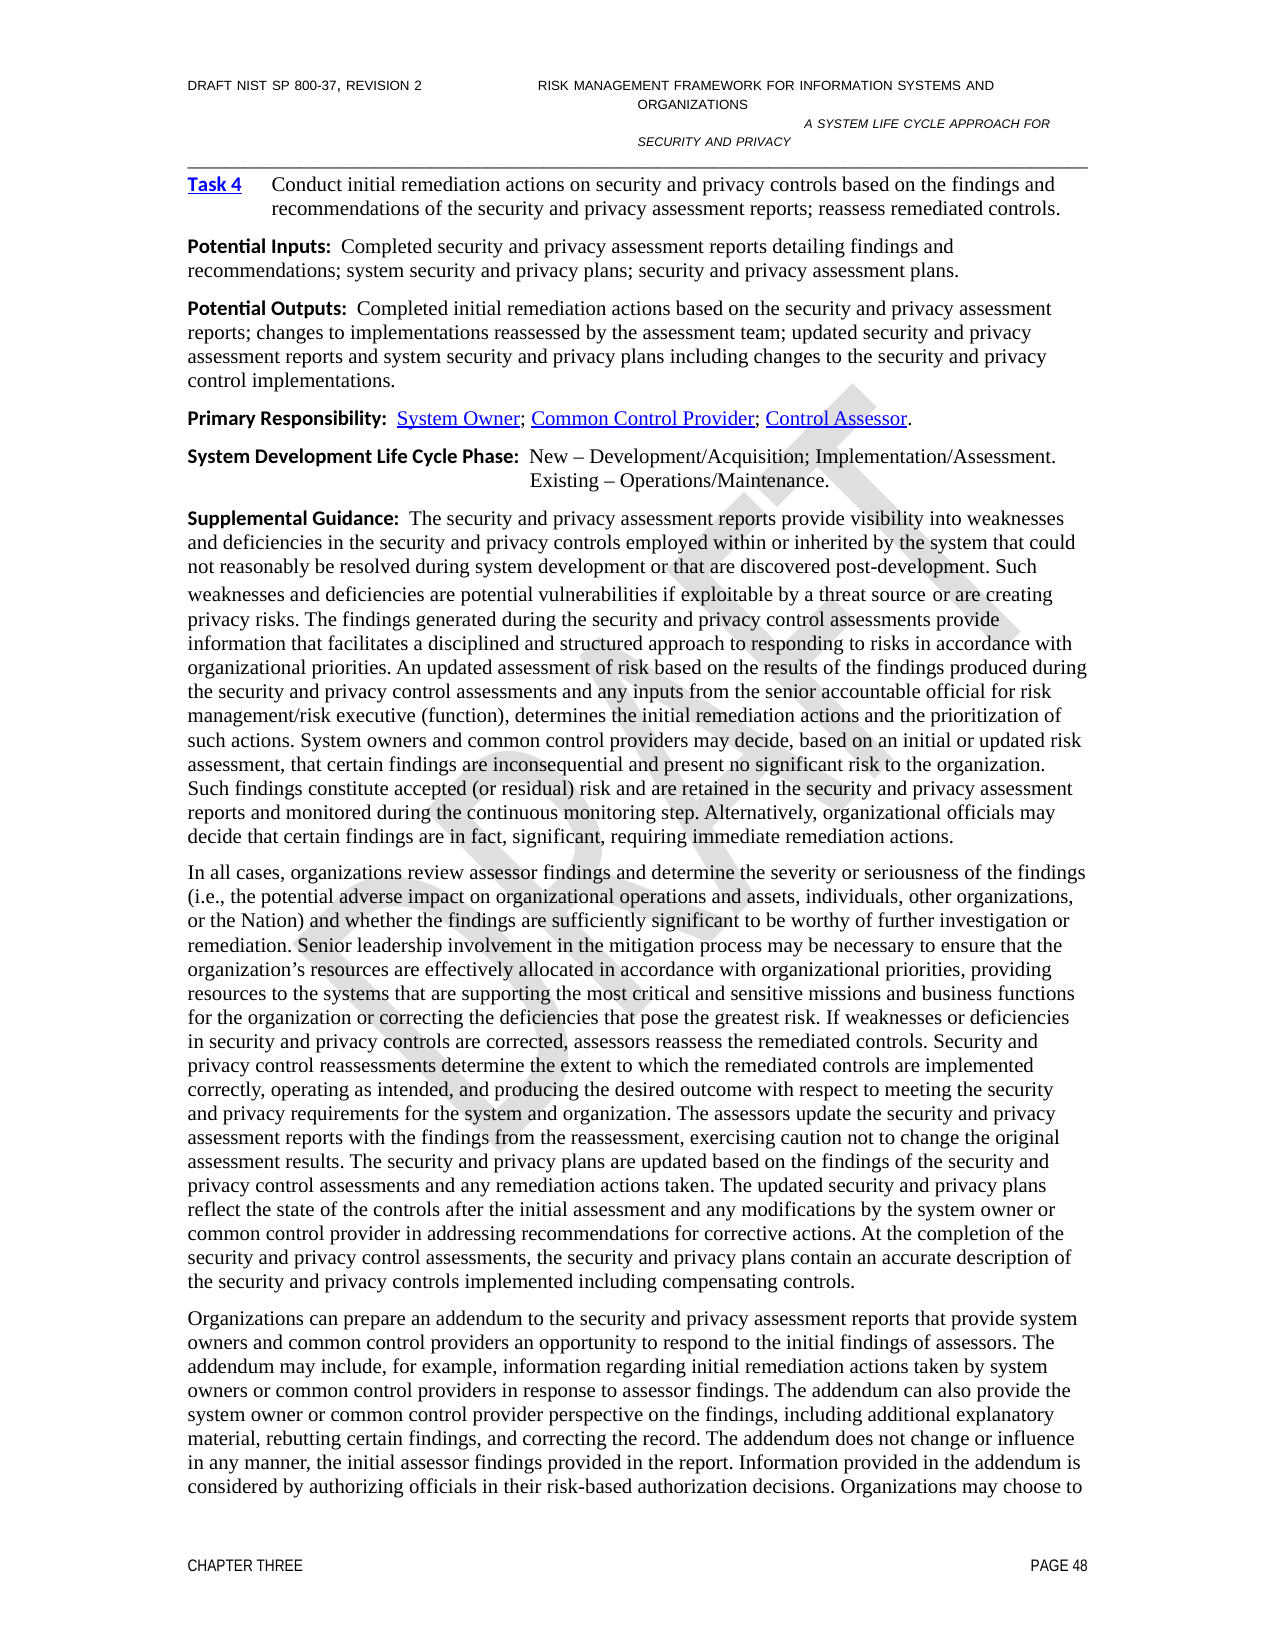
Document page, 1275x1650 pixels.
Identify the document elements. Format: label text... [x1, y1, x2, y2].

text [187, 1306, 1087, 1498]
text System Development Life Cycle Phase: New – Development/Acquisition; Implementation/Assessment. [187, 443, 1087, 468]
text Supplemental Guidance: The security and privacy assessment reports provide visibility into weaknesses and deficiencies in the security and privacy controls employed within or inherited by the system that could not reasonably be resolved during system development or that are discovered post-development. Such weaknesses and deficiencies are potential vulnerabilities if exploitable by a threat source or are creating privacy risks. The findings generated during the security and privacy control assessments provide information that facilitates a disciplined and structured approach to responding to risks in accordance with organizational priorities. An updated assessment of risk based on the results of the findings produced during the security and privacy control assessments and any inputs from the senior accountable official for risk management/risk executive (function), determines the initial remediation actions and the prioritization of such actions. System owners and common control providers may decide, based on an initial or updated risk assessment, that certain findings are inconsequential and present no significant risk to the organization. Such findings constitute accepted (or residual) risk and are retained in the security and privacy assessment reports and monitored during the continuous monitoring step. Alternatively, organizational officials may decide that certain findings are in fact, significant, requiring immediate remediation actions. [187, 505, 1087, 848]
text In all cases, organizations review assessor findings and determine the severity or seriousness of the findings (i.e., the potential adverse impact on organizational operations and assets, individuals, other organizations, or the Nation) and whether the findings are sufficiently significant to be worthy of further investigation or remediation. Senior leadership involvement in the mitigation process may be necessary to ensure that the organization’s resources are effectively allocated in accordance with organizational priorities, providing resources to the systems that are supporting the most critical and sensitive missions and business functions for the organization or correcting the deficiencies that pose the greatest risk. If weaknesses or deficiencies in security and privacy controls are corrected, assessors reassess the remediated controls. Security and privacy control reassessments determine the extent to which the remediated controls are implemented correctly, operating as intended, and producing the desired outcome with respect to meeting the security and privacy requirements for the system and organization. The assessors update the security and privacy assessment reports with the findings from the reassessment, exercising caution not to change the original assessment results. The security and privacy plans are updated based on the findings of the security and privacy control assessments and any remediation actions taken. The updated security and privacy plans reflect the state of the controls after the initial assessment and any modifications by the system owner or common control provider in addressing recommendations for corrective actions. At the completion of the security and privacy control assessments, the security and privacy plans contain an accurate description of the security and privacy controls implemented including compensating controls. [187, 860, 1087, 1293]
text Primary Responsibility: System Owner; Common Control Provider; Control Assessor. [187, 405, 1087, 430]
text Potential Outputs: Completed initial remediation actions based on the security and privacy assessment reports; changes to implementations reassessed by the assessment team; updated security and privacy assessment reports and system security and privacy plans including changes to the security and privacy control implementations. [187, 295, 1087, 392]
text Existing – Operations/Maintenance. [529, 468, 1087, 492]
text Potential Inputs: Completed security and privacy assessment reports detailing findings and recommendations; system security and privacy plans; security and privacy assessment plans. [187, 233, 1087, 282]
text Task 4 Conduct initial remediation actions on security and privacy controls based on the findings and recommendations of the security and privacy assessment reports; reassess remediated controls. [187, 171, 1087, 220]
